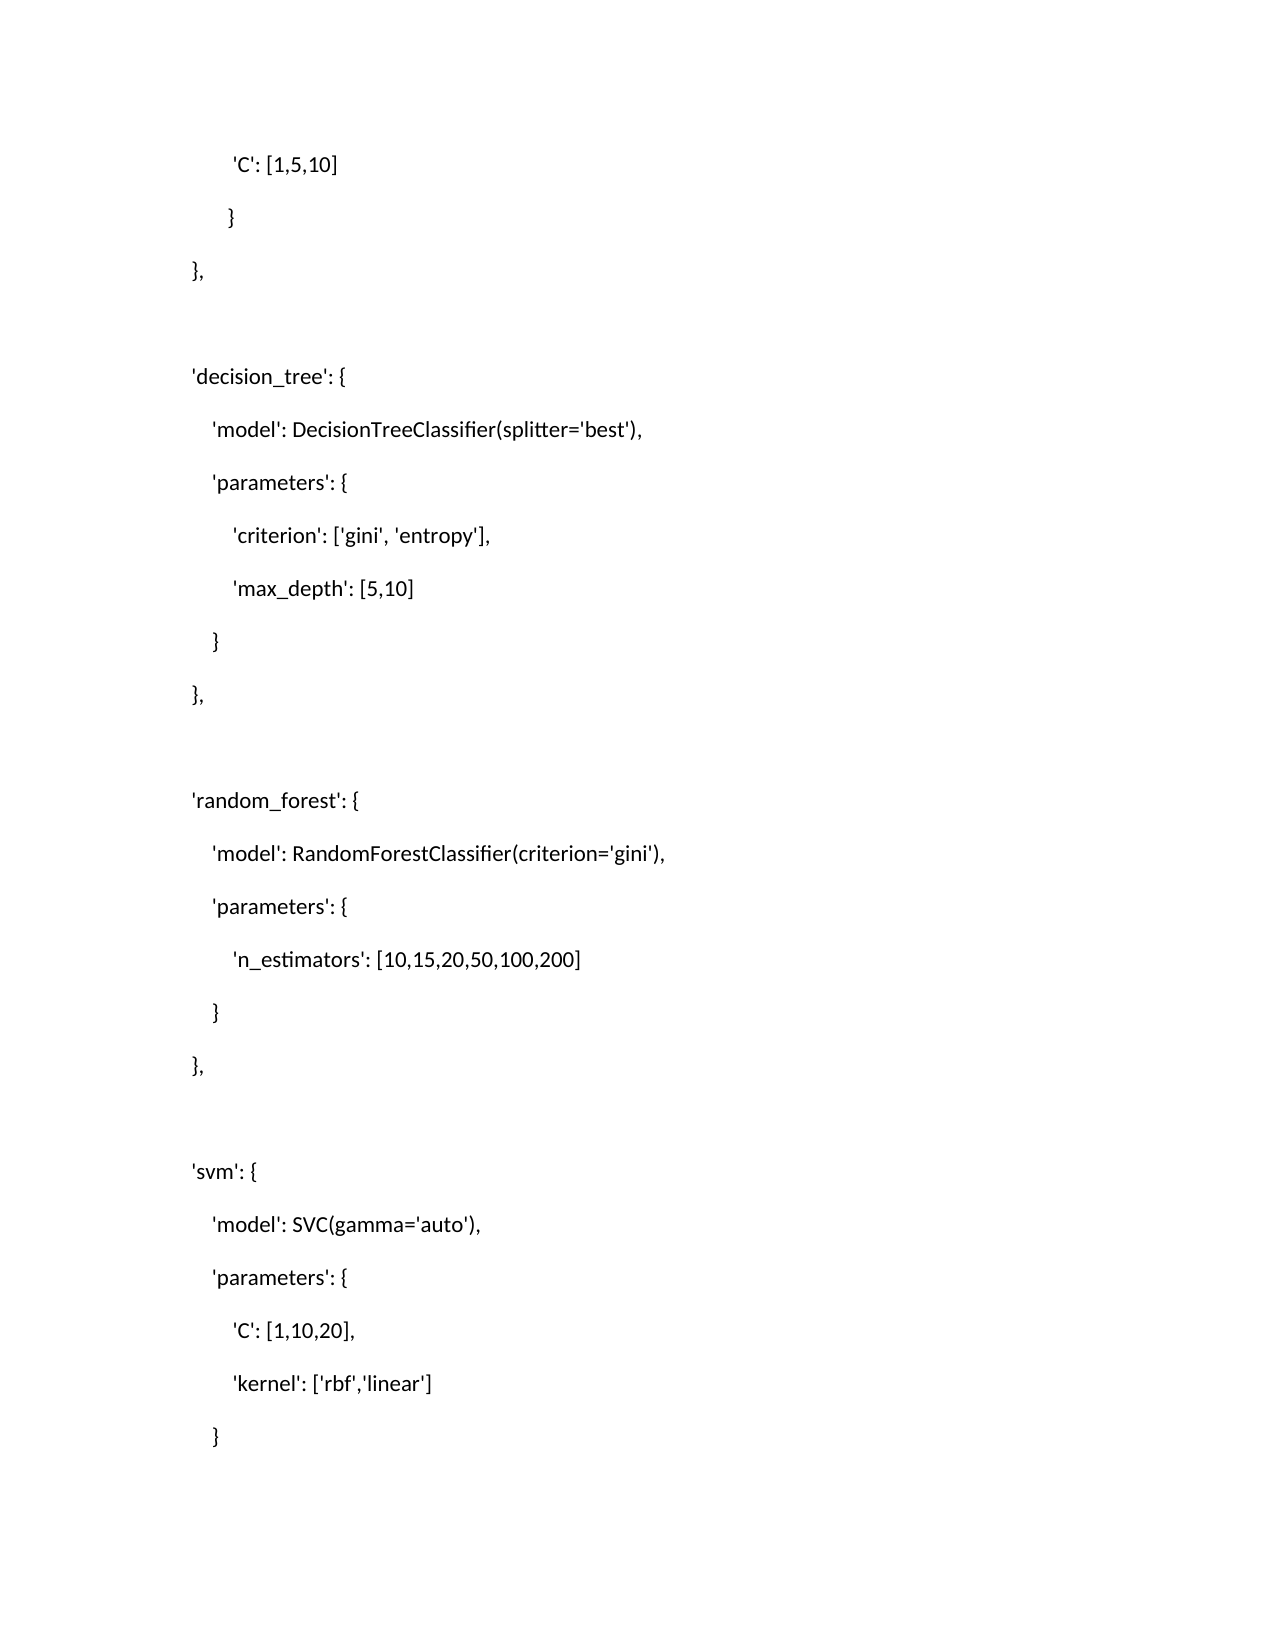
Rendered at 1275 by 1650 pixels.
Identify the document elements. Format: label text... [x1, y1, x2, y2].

text 'parameters': { [150, 468, 1125, 496]
text 'criterion': ['gini', 'entropy'], [150, 521, 1125, 549]
text } [150, 998, 1125, 1026]
text 'model': DecisionTreeClassifier(splitter='best'), [150, 415, 1125, 443]
text } [150, 627, 1125, 655]
text 'C': [1,10,20], [150, 1316, 1125, 1344]
text 'kernel': ['rbf','linear'] [150, 1369, 1125, 1397]
text 'model': RandomForestClassifier(criterion='gini'), [150, 839, 1125, 867]
text }, [150, 680, 1125, 708]
text }, [150, 1051, 1125, 1079]
text }, [150, 256, 1125, 284]
text 'parameters': { [150, 1263, 1125, 1291]
text } [150, 203, 1125, 231]
text 'C': [1,5,10] [150, 150, 1125, 178]
text 'n_estimators': [10,15,20,50,100,200] [150, 945, 1125, 973]
text 'decision_tree': { [150, 362, 1125, 390]
text 'model': SVC(gamma='auto'), [150, 1210, 1125, 1238]
text 'parameters': { [150, 892, 1125, 920]
text 'random_forest': { [150, 786, 1125, 814]
text 'max_depth': [5,10] [150, 574, 1125, 602]
text } [150, 1422, 1125, 1451]
text 'svm': { [150, 1157, 1125, 1185]
